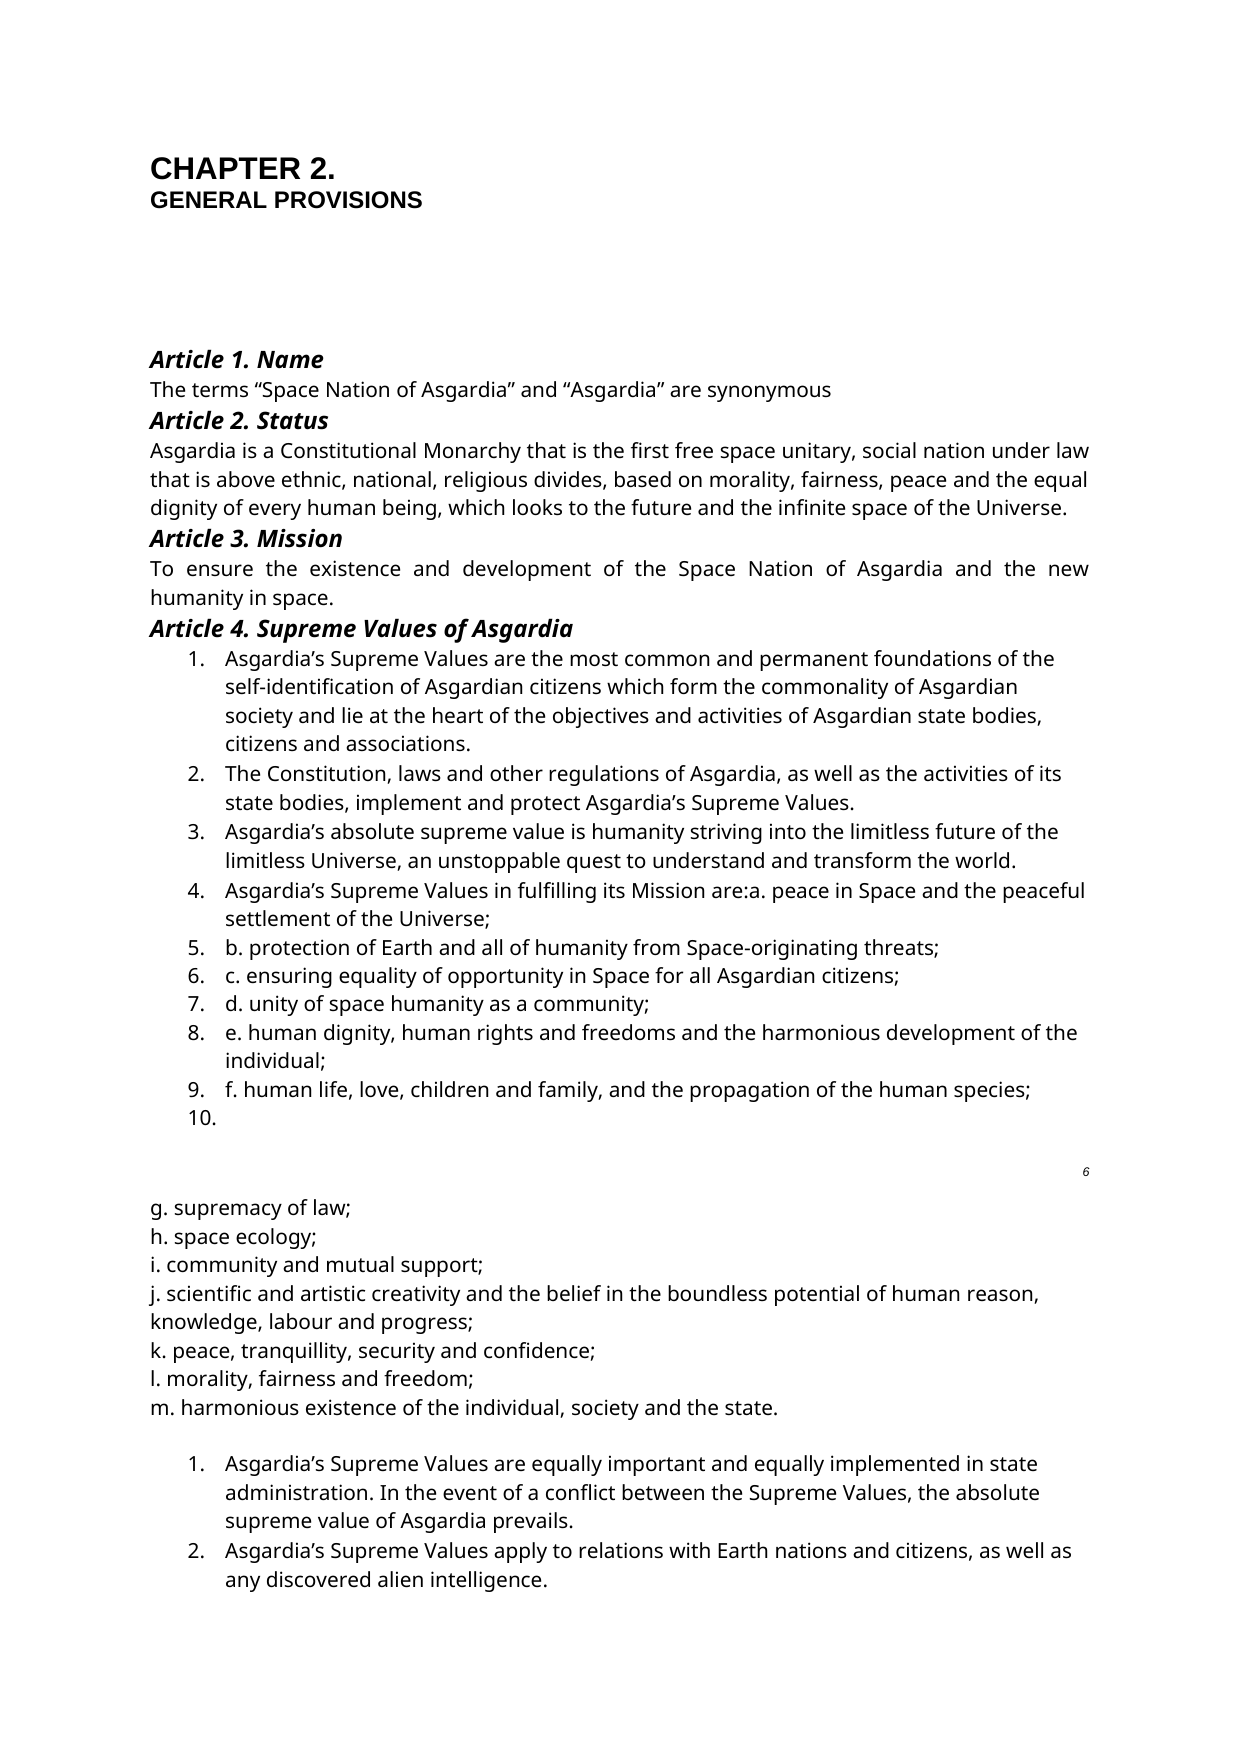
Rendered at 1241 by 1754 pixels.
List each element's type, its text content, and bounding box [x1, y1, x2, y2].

list Asgardia’s Supreme Values apply to relations with Earth nations and citizens, as well as any discovered alien intelligence. [187, 1536, 1090, 1593]
list Asgardia’s absolute supreme value is humanity striving into the limitless future of the limitless Universe, an unstoppable quest to understand and transform the world. [187, 817, 1090, 874]
text Article 1. Name [150, 343, 1090, 376]
text m. harmonious existence of the individual, society and the state. [150, 1393, 1090, 1421]
list Asgardia’s Supreme Values in fulfilling its Mission are:a. peace in Space and the peaceful settlement of the Universe; [187, 876, 1090, 933]
text Asgardia is a Constitutional Monarchy that is the first free space unitary, social nation under law that is above ethnic, national, religious divides, based on morality, fairness, peace and the equal dignity of every human being, which looks to the future and the infinite space of the Universe. [150, 437, 1090, 522]
text The terms “Space Nation of Asgardia” and “Asgardia” are synonymous [150, 376, 1090, 404]
text GENERAL PROVISIONS [150, 186, 1090, 213]
text g. supremacy of law; [150, 1193, 1090, 1222]
text Article 4. Supreme Values of Asgardia [150, 611, 1090, 644]
list Asgardia’s Supreme Values are equally important and equally implemented in state administration. In the event of a conflict between the Supreme Values, the absolute supreme value of Asgardia prevails. [187, 1449, 1090, 1535]
list b. protection of Earth and all of humanity from Space-originating threats; [187, 933, 1090, 961]
text k. peace, tranquillity, security and confidence; [150, 1336, 1090, 1364]
list The Constitution, laws and other regulations of Asgardia, as well as the activities of its state bodies, implement and protect Asgardia’s Supreme Values. [187, 759, 1090, 816]
list e. human dignity, human rights and freedoms and the harmonious development of the individual; [187, 1018, 1090, 1075]
text j. scientific and artistic creativity and the belief in the boundless potential of human reason, knowledge, labour and progress; [150, 1279, 1090, 1336]
list Asgardia’s Supreme Values are the most common and permanent foundations of the self-identification of Asgardian citizens which form the commonality of Asgardian society and lie at the heart of the objectives and activities of Asgardian state bodies, citizens and associations. [187, 644, 1090, 758]
text Article 2. Status [150, 404, 1090, 437]
text To ensure the existence and development of the Space Nation of Asgardia and the new humanity in space. [150, 554, 1090, 611]
text i. community and mutual support; [150, 1250, 1090, 1279]
text CHAPTER 2. [150, 150, 1090, 186]
list d. unity of space humanity as a community; [187, 989, 1090, 1018]
text Article 3. Mission [150, 522, 1090, 554]
text 6 [150, 1160, 1090, 1179]
list c. ensuring equality of opportunity in Space for all Asgardian citizens; [187, 961, 1090, 989]
text h. space ecology; [150, 1222, 1090, 1250]
text l. morality, fairness and freedom; [150, 1364, 1090, 1393]
list f. human life, love, children and family, and the propagation of the human species; [187, 1075, 1090, 1103]
